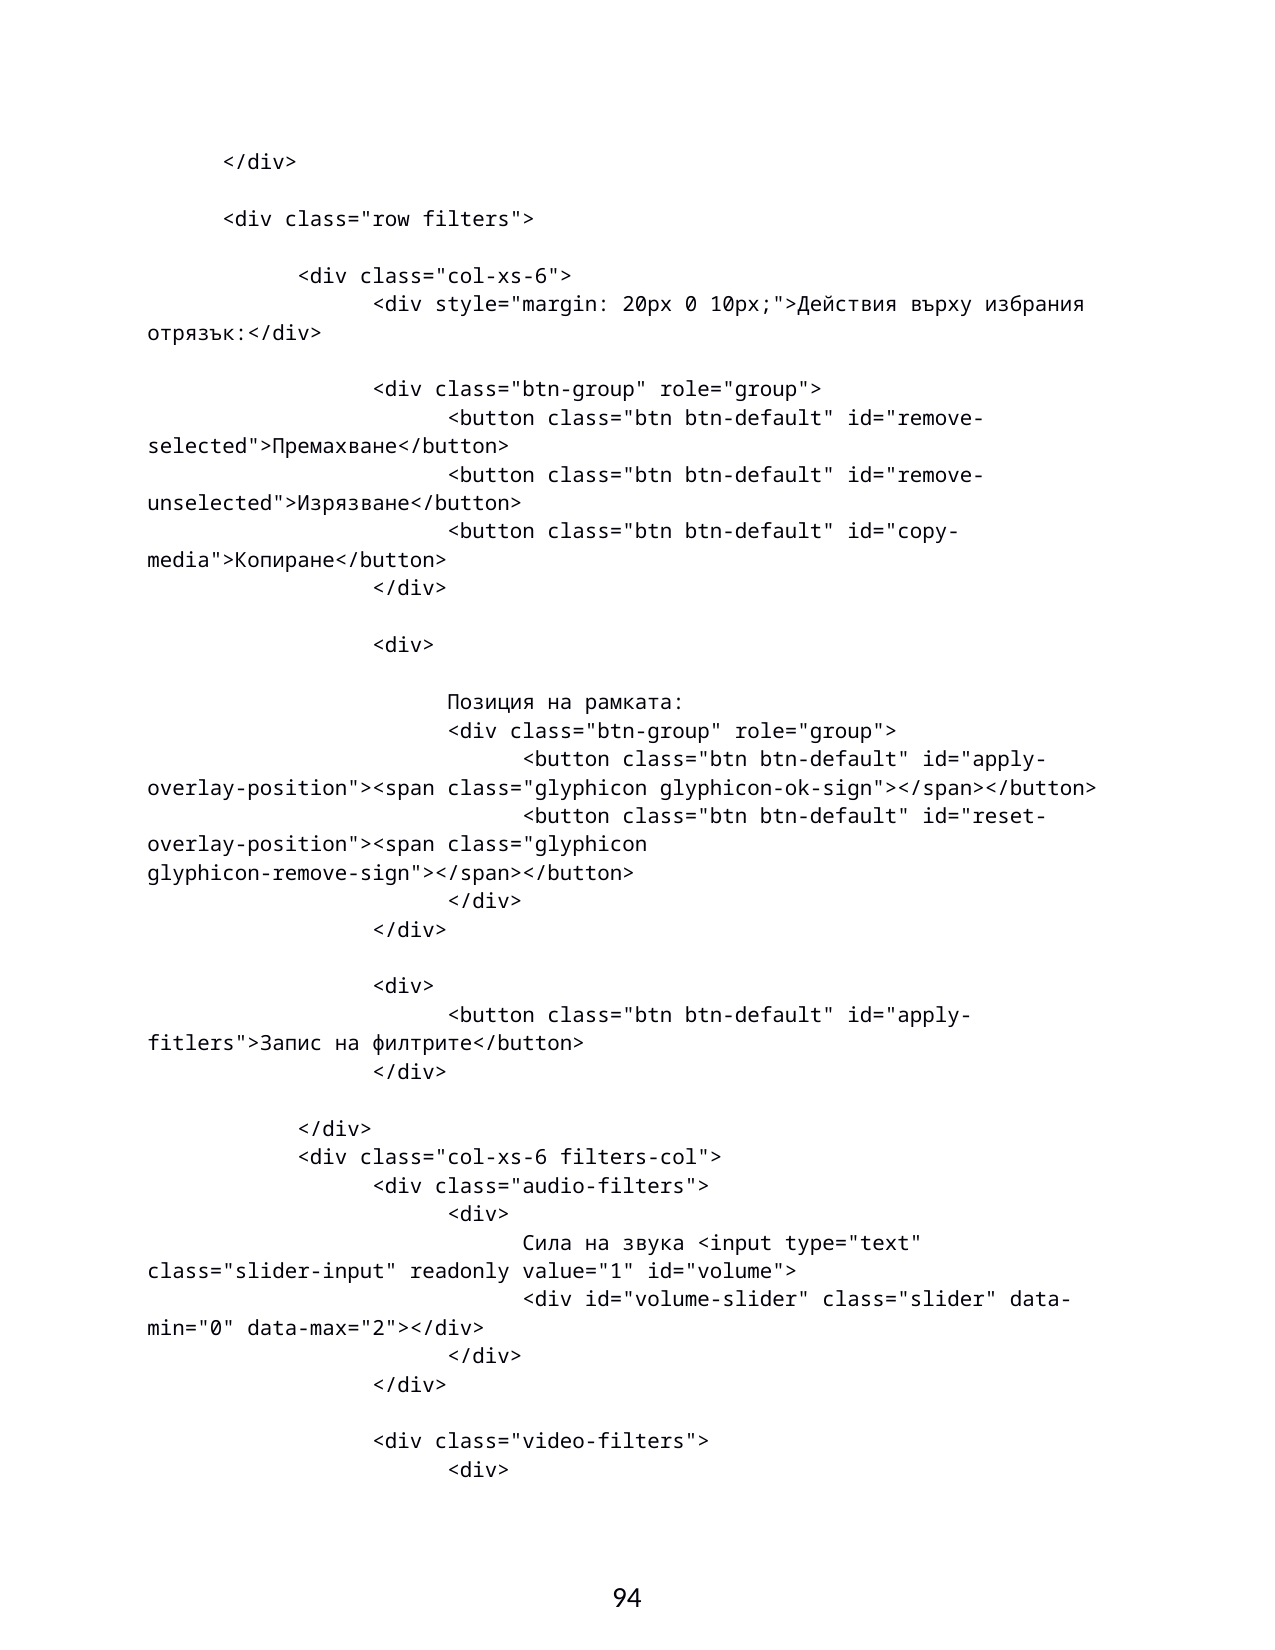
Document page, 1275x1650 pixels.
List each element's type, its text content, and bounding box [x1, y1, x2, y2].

subtitle </div> [147, 1370, 1106, 1398]
subtitle <div class="btn-group" role="group"> [147, 374, 1106, 403]
subtitle <div> [147, 1455, 1106, 1483]
subtitle <div class="audio-filters"> [147, 1171, 1106, 1199]
subtitle </div> [147, 1057, 1106, 1085]
subtitle <div class="col-xs-6 filters-col"> [147, 1142, 1106, 1171]
subtitle </div> [147, 1341, 1106, 1370]
subtitle Позиция на рамката: [147, 687, 1106, 716]
subtitle <div class="col-xs-6"> [147, 261, 1106, 289]
subtitle <div class="row filters"> [147, 204, 1106, 232]
subtitle <button class="btn btn-default" id="reset-overlay-position"><span class="glyphicon glyphicon-remove-sign"></span></button> [147, 801, 1106, 886]
subtitle <button class="btn btn-default" id="apply-overlay-position"><span class="glyphicon glyphicon-ok-sign"></span></button> [147, 744, 1106, 801]
subtitle </div> [147, 147, 1106, 175]
subtitle </div> [147, 573, 1106, 602]
subtitle <button class="btn btn-default" id="apply-fitlers">Запис на филтрите</button> [147, 1000, 1106, 1057]
subtitle <div> [147, 972, 1106, 1000]
subtitle <button class="btn btn-default" id="remove-unselected">Изрязване</button> [147, 460, 1106, 517]
subtitle <button class="btn btn-default" id="remove-selected">Премахване</button> [147, 403, 1106, 460]
subtitle <div> [147, 630, 1106, 659]
subtitle <div id="volume-slider" class="slider" data-min="0" data-max="2"></div> [147, 1284, 1106, 1341]
subtitle <div class="video-filters"> [147, 1427, 1106, 1455]
subtitle </div> [147, 915, 1106, 943]
subtitle </div> [147, 886, 1106, 915]
subtitle <div class="btn-group" role="group"> [147, 716, 1106, 744]
subtitle <button class="btn btn-default" id="copy-media">Копиране</button> [147, 517, 1106, 573]
subtitle Сила на звука <input type="text" class="slider-input" readonly value="1" id="volume"> [147, 1228, 1106, 1284]
subtitle <div> [147, 1199, 1106, 1228]
subtitle </div> [147, 1114, 1106, 1142]
subtitle <div style="margin: 20px 0 10px;">Действия върху избрания отрязък:</div> [147, 289, 1106, 346]
